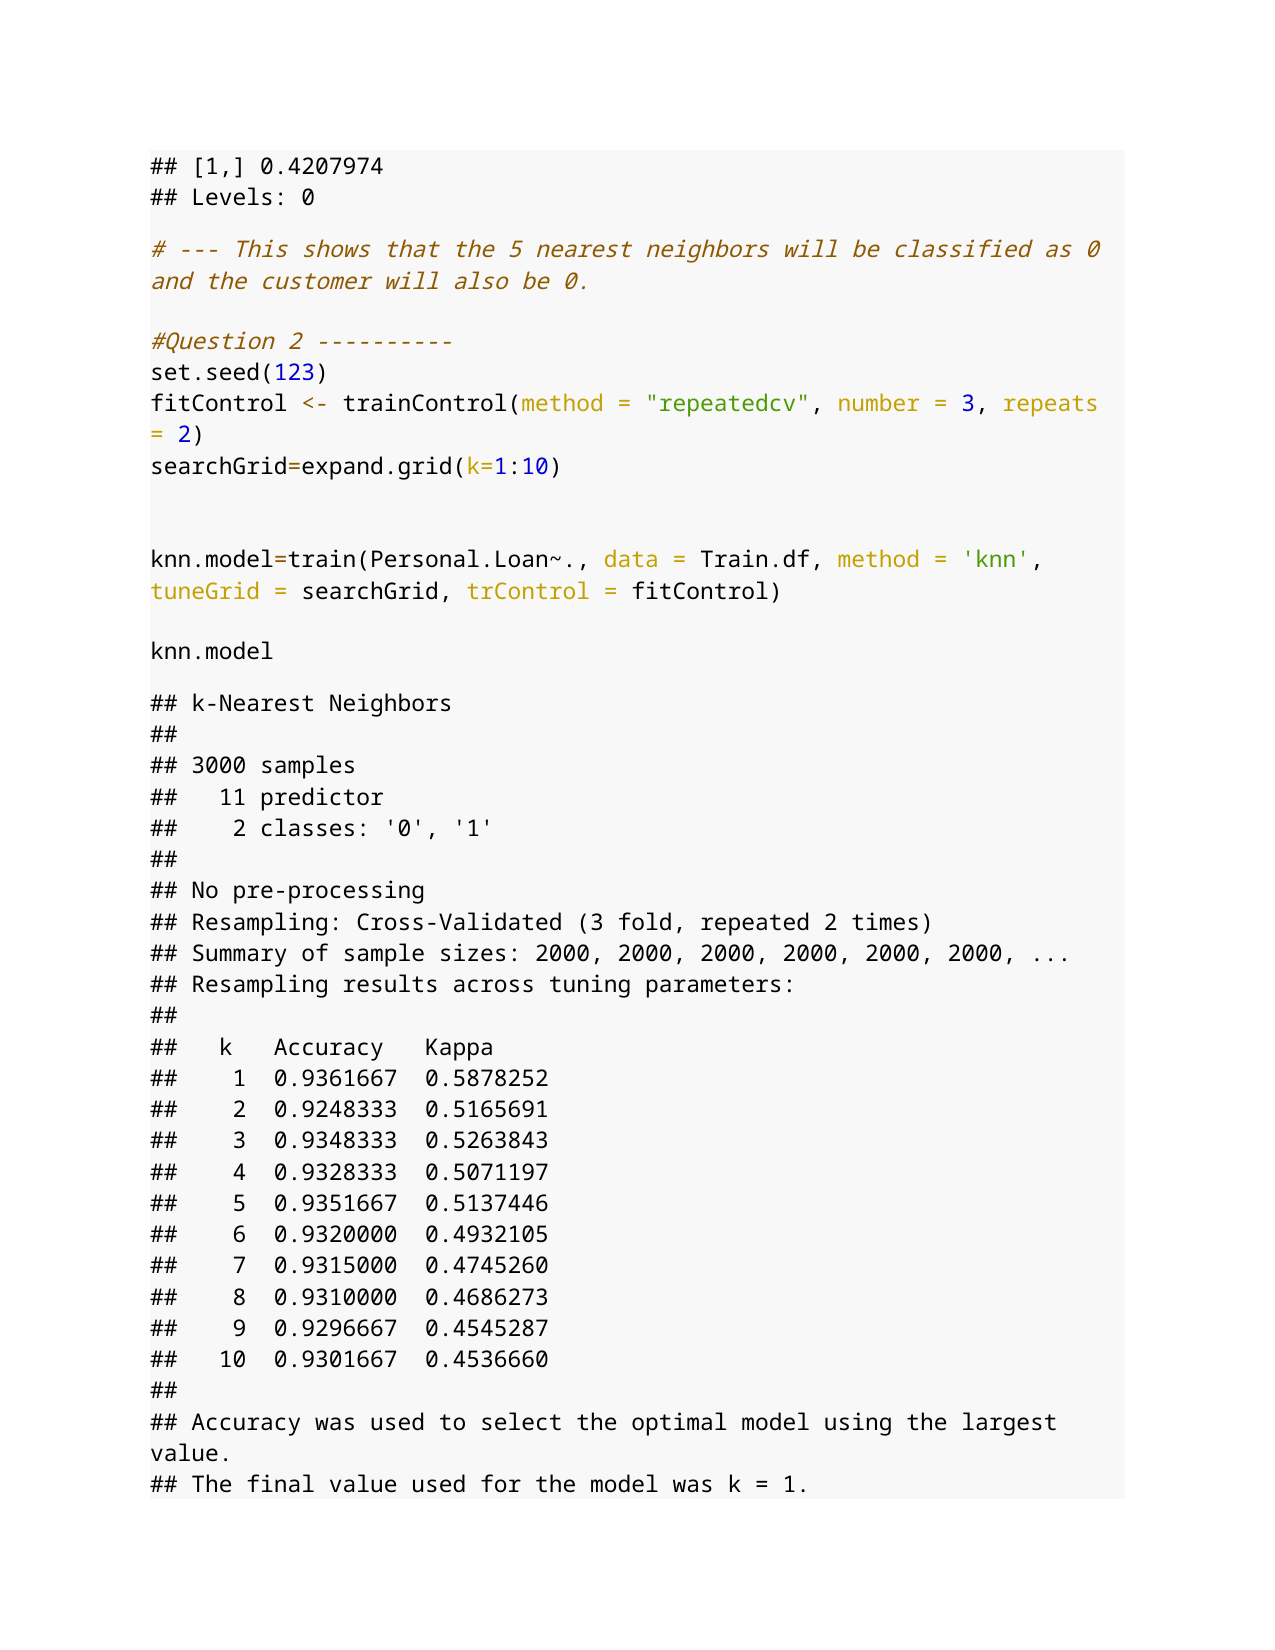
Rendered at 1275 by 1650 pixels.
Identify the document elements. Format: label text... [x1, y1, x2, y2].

text ## k-Nearest Neighbors ## ## 3000 samples ## 11 predictor ## 2 classes: '0', '1' ## ## No pre-processing ## Resampling: Cross-Validated (3 fold, repeated 2 times) ## Summary of sample sizes: 2000, 2000, 2000, 2000, 2000, 2000, ... ## Resampling results across tuning parameters: ## ## k Accuracy Kappa ## 1 0.9361667 0.5878252 ## 2 0.9248333 0.5165691 ## 3 0.9348333 0.5263843 ## 4 0.9328333 0.5071197 ## 5 0.9351667 0.5137446 ## 6 0.9320000 0.4932105 ## 7 0.9315000 0.4745260 ## 8 0.9310000 0.4686273 ## 9 0.9296667 0.4545287 ## 10 0.9301667 0.4536660 ## ## Accuracy was used to select the optimal model using the largest value. ## The final value used for the model was k = 1. [150, 687, 1125, 1499]
text # --- This shows that the 5 nearest neighbors will be classified as 0 and the customer will also be 0. #Question 2 ---------- set.seed(123) fitControl <- trainControl(method = "repeatedcv", number = 3, repeats = 2) searchGrid=expand.grid(k=1:10) knn.model=train(Personal.Loan~., data = Train.df, method = 'knn', tuneGrid = searchGrid, trControl = fitControl) knn.model [150, 233, 1125, 666]
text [150, 150, 1125, 212]
